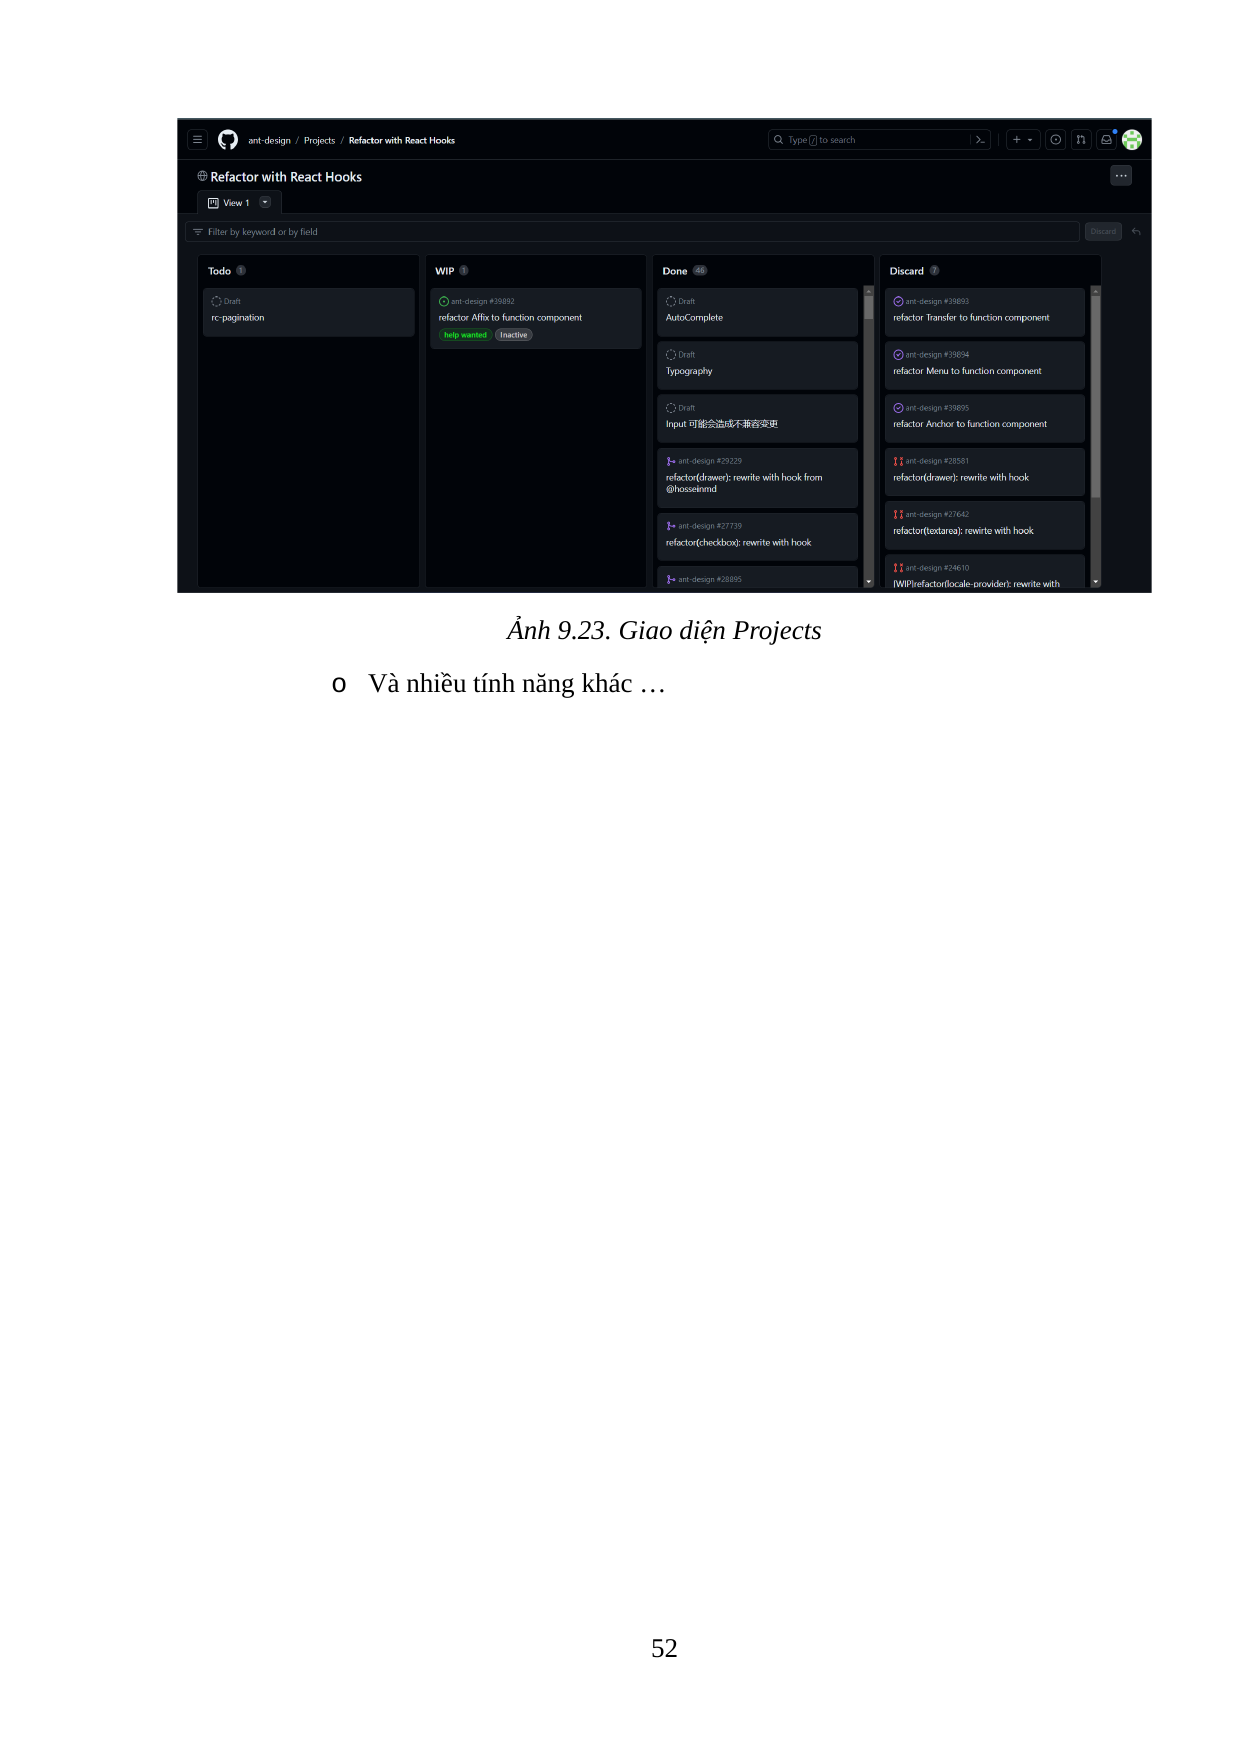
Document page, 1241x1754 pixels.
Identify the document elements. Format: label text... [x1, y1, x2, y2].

picture [177, 118, 1152, 593]
text Và nhiều tính năng khác … [331, 667, 1152, 700]
